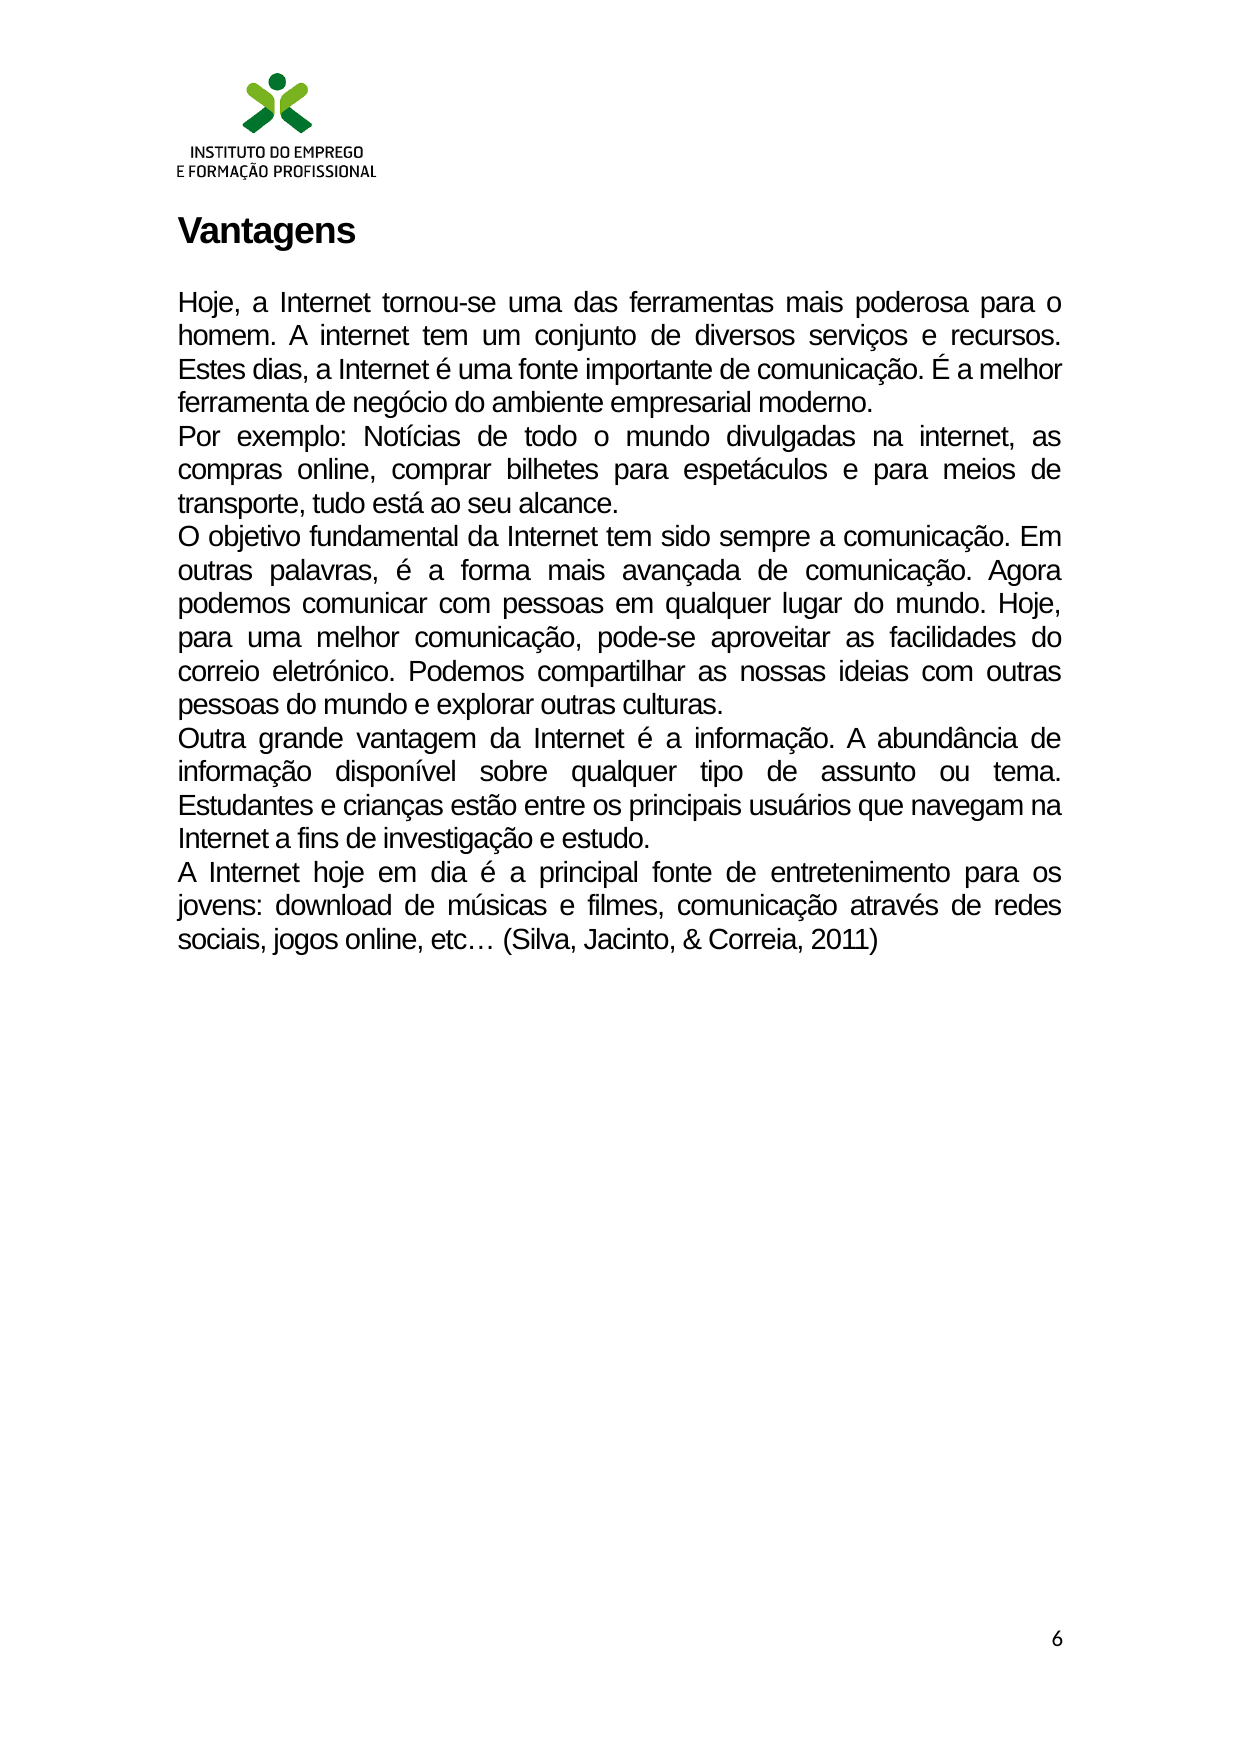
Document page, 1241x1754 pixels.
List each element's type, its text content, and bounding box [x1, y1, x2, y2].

title Outra grande vantagem da Internet é a informação. A abundância de informação disponível sobre qualquer tipo de assunto ou tema. Estudantes e crianças estão entre os principais usuários que navegam na Internet a fins de investigação e estudo. [177, 721, 1063, 855]
title Hoje, a Internet tornou-se uma das ferramentas mais poderosa para o homem. A internet tem um conjunto de diversos serviços e recursos. Estes dias, a Internet é uma fonte importante de comunicação. É a melhor ferramenta de negócio do ambiente empresarial moderno. [177, 285, 1063, 419]
title O objetivo fundamental da Internet tem sido sempre a comunicação. Em outras palavras, é a forma mais avançada de comunicação. Agora podemos comunicar com pessoas em qualquer lugar do mundo. Hoje, para uma melhor comunicação, pode-se aproveitar as facilidades do correio eletrónico. Podemos compartilhar as nossas ideias com outras pessoas do mundo e explorar outras culturas. [177, 519, 1063, 721]
title Vantagens [177, 208, 1063, 251]
title Por exemplo: Notícias de todo o mundo divulgadas na internet, as compras online, comprar bilhetes para espetáculos e para meios de transporte, tudo está ao seu alcance. [177, 419, 1063, 519]
picture [177, 73, 377, 180]
title A Internet hoje em dia é a principal fonte de entretenimento para os jovens: download de músicas e filmes, comunicação através de redes sociais, jogos online, etc… [177, 855, 1063, 956]
